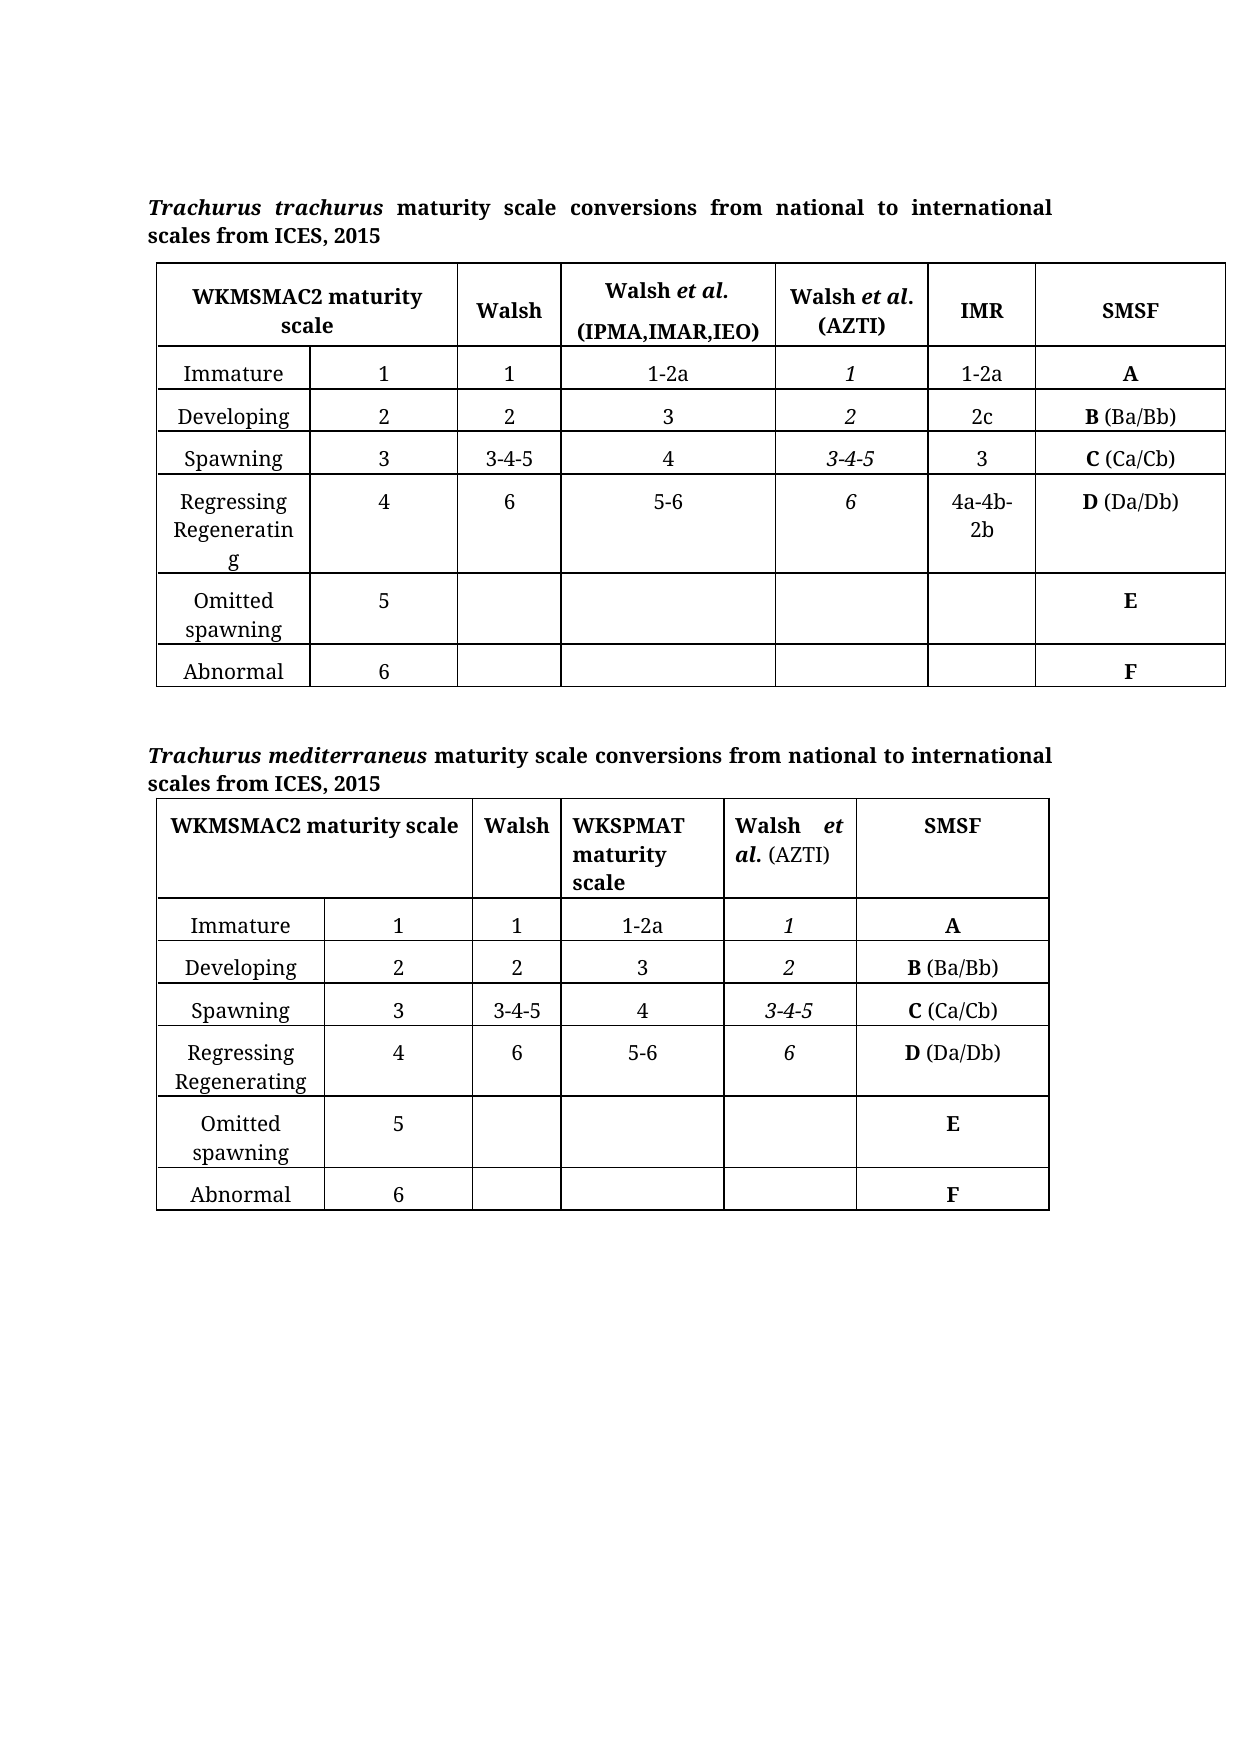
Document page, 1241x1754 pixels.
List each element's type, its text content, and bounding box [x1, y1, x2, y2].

table_cell 3 [562, 941, 723, 982]
table_cell 4 [562, 984, 723, 1024]
table_header WKMSMAC2 maturity scale [157, 264, 457, 345]
table_cell 3-4-5 [725, 984, 856, 1024]
table_cell 1 [776, 347, 927, 388]
table_cell 3-4-5 [776, 432, 927, 473]
table_cell E [1036, 574, 1225, 643]
table_header SMSF [1036, 264, 1225, 345]
table_cell Omitted spawning [157, 573, 309, 643]
table_cell C (Ca/Cb) [1036, 432, 1225, 473]
table_header WKMSMAC2 maturity scale [157, 799, 472, 897]
table_cell Regressing Regenerating [157, 474, 309, 572]
table_cell [562, 645, 775, 686]
table_cell 3 [562, 390, 775, 430]
table_cell 1 [725, 899, 856, 939]
table_cell 5 [325, 1097, 472, 1166]
table_cell A [1036, 347, 1225, 388]
table_header Walsh et al. (IPMA,IMAR,IEO) [562, 264, 775, 345]
table_cell 2 [776, 390, 927, 430]
table_cell [929, 574, 1035, 643]
table_cell Abnormal [157, 1168, 324, 1209]
table_header WKSPMAT maturity scale [562, 799, 723, 897]
table_cell Immature [157, 346, 309, 388]
table_cell D (Da/Db) [857, 1026, 1048, 1095]
table_cell B (Ba/Bb) [1036, 390, 1225, 430]
table_cell 4 [325, 1026, 472, 1095]
table_cell 6 [725, 1026, 856, 1095]
table_cell [458, 574, 560, 643]
table_cell [725, 1097, 856, 1166]
table_cell D (Da/Db) [1036, 475, 1225, 572]
table_cell 1 [473, 899, 560, 939]
table_cell 5 [311, 574, 457, 643]
table_cell [458, 645, 560, 686]
table_cell [473, 1097, 560, 1166]
table_cell 2 [725, 941, 856, 982]
table_cell 2 [311, 390, 457, 430]
table_cell 3 [311, 432, 457, 473]
table_cell 1-2a [929, 347, 1035, 388]
table_cell [473, 1168, 560, 1209]
table_cell [562, 574, 775, 643]
table_cell 3 [929, 432, 1035, 473]
table_cell 4 [562, 432, 775, 473]
table_cell 1-2a [562, 899, 723, 939]
table_cell C (Ca/Cb) [857, 984, 1048, 1024]
table_cell Regressing Regenerating [157, 1026, 324, 1095]
table_cell [776, 645, 927, 686]
table_cell E [857, 1097, 1048, 1166]
table_cell 3 [325, 984, 472, 1024]
table_header Walsh [473, 799, 560, 897]
table_cell 2 [458, 390, 560, 430]
table_cell Abnormal [157, 644, 309, 686]
table_cell 1-2a [562, 347, 775, 388]
table_cell [776, 574, 927, 643]
table_cell 2 [325, 941, 472, 982]
table_cell 4a-4b-2b [929, 475, 1035, 572]
table_cell 4 [311, 475, 457, 572]
table_cell 3-4-5 [473, 984, 560, 1024]
table_cell 5-6 [562, 1026, 723, 1095]
table_cell F [857, 1168, 1048, 1209]
table_cell [929, 645, 1035, 686]
table_cell 3-4-5 [458, 432, 560, 473]
table_cell 6 [325, 1168, 472, 1209]
table_cell 6 [473, 1026, 560, 1095]
table_cell Spawning [157, 983, 324, 1024]
table_cell [725, 1168, 856, 1209]
table_header SMSF [857, 799, 1048, 897]
table_cell Spawning [157, 431, 309, 473]
table_cell 6 [311, 645, 457, 686]
table_header Walsh et al. (AZTI) [776, 264, 927, 345]
table_cell 6 [458, 475, 560, 572]
table_cell 6 [776, 475, 927, 572]
table_cell [562, 1168, 723, 1209]
table_cell Omitted spawning [157, 1096, 324, 1166]
table_cell F [1036, 645, 1225, 686]
text Trachurus mediterraneus maturity scale conversions from national to international scales from ICES, 2015 [148, 741, 1053, 798]
table_cell 1 [458, 347, 560, 388]
table_cell 1 [325, 899, 472, 939]
table_cell [562, 1097, 723, 1166]
table_header IMR [929, 264, 1035, 345]
table_cell 2 [473, 941, 560, 982]
table_cell 2c [929, 390, 1035, 430]
table_cell 1 [311, 347, 457, 388]
table_cell Developing [157, 941, 324, 982]
table_cell A [857, 899, 1048, 939]
table_cell Immature [157, 898, 324, 939]
table_cell 5-6 [562, 475, 775, 572]
table_cell Developing [157, 389, 309, 430]
table_header Walsh [458, 264, 560, 345]
table_header Walsh et al. (AZTI) [725, 799, 856, 897]
text Trachurus trachurus maturity scale conversions from national to international scales from ICES, 2015 [148, 193, 1053, 249]
table_cell B (Ba/Bb) [857, 941, 1048, 982]
